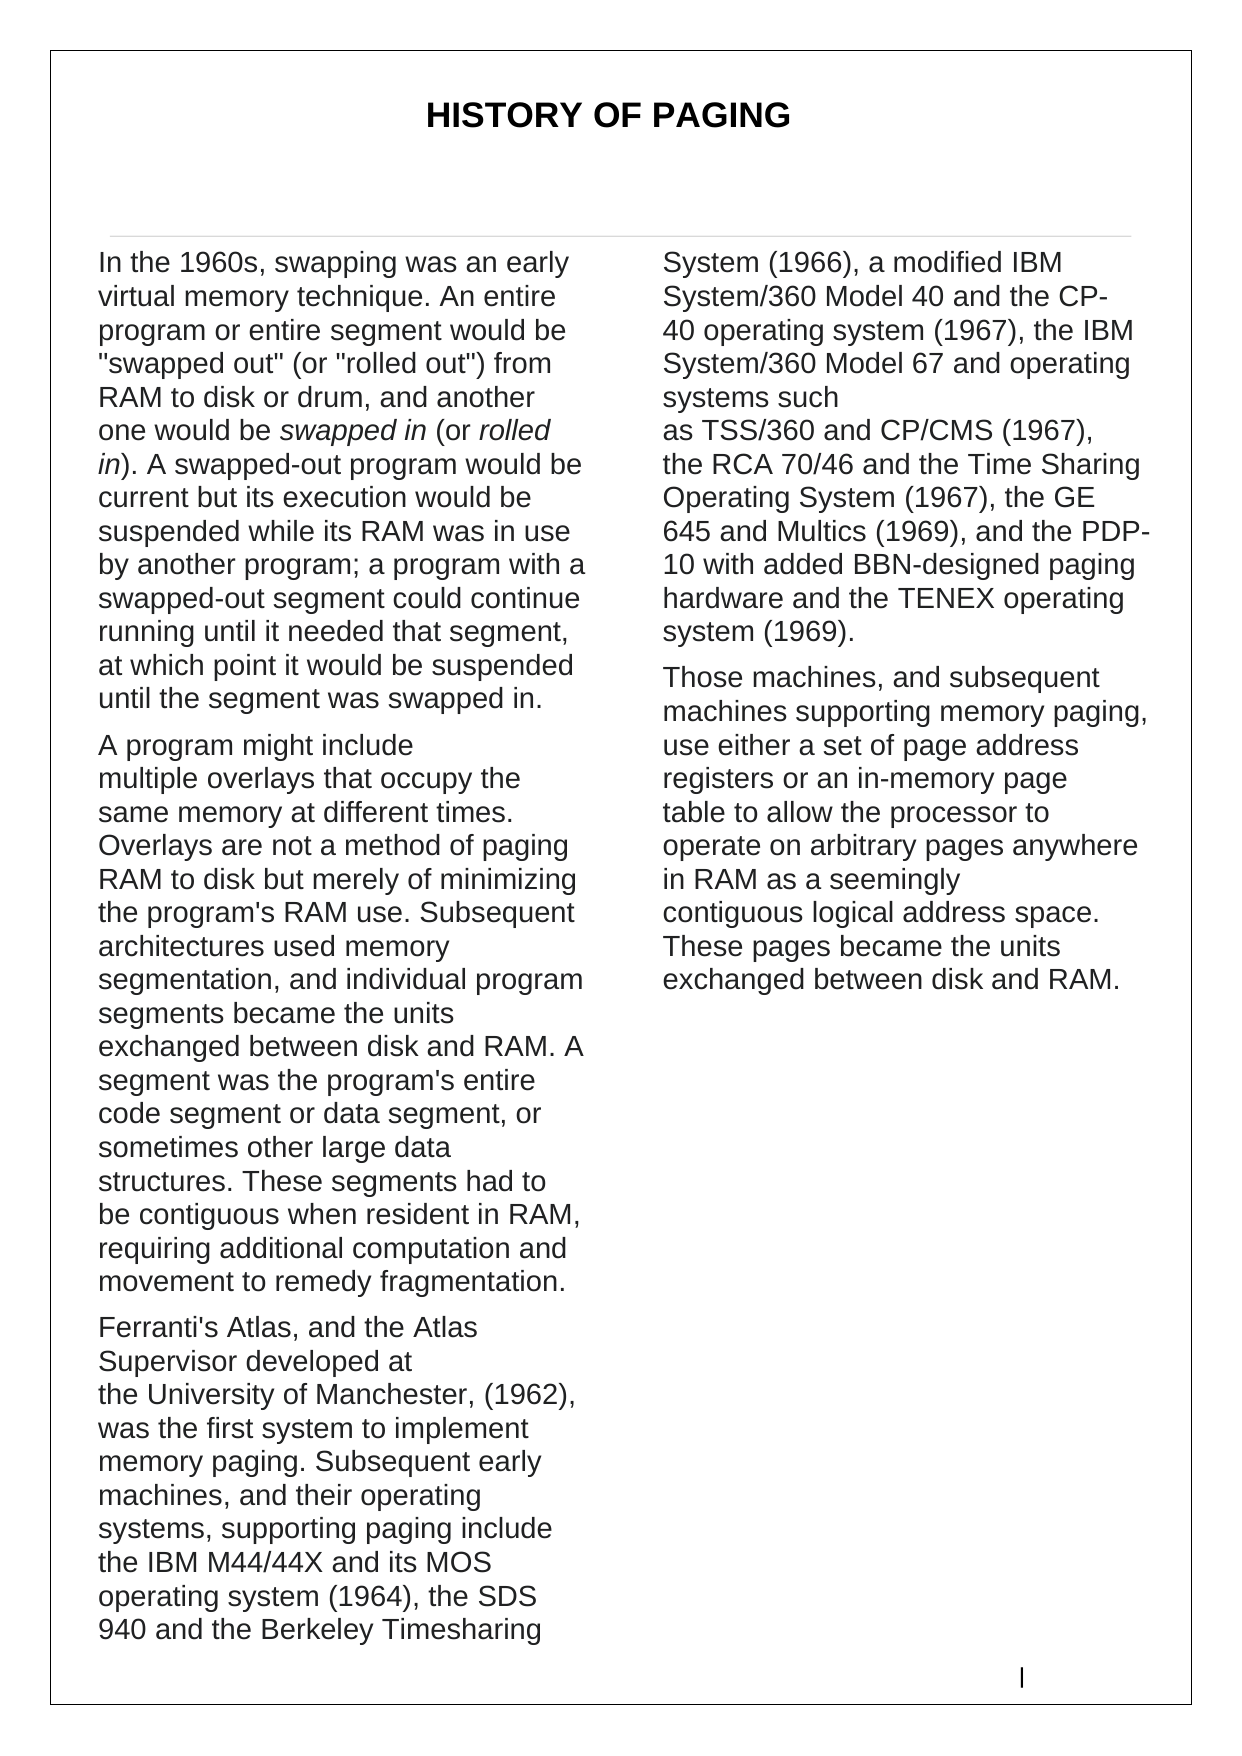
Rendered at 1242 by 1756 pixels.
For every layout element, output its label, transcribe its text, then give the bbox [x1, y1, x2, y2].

text A program might include multiple overlays that occupy the same memory at different times. Overlays are not a method of paging RAM to disk but merely of minimizing the program's RAM use. Subsequent architectures used memory segmentation, and individual program segments became the units exchanged between disk and RAM. A segment was the program's entire code segment or data segment, or sometimes other large data structures. These segments had to be contiguous when resident in RAM, requiring additional computation and movement to remedy fragmentation. [98, 727, 587, 1298]
text In the 1960s, swapping was an early virtual memory technique. An entire program or entire segment would be "swapped out" (or "rolled out") from RAM to disk or drum, and another one would be swapped in (or rolled in). A swapped-out program would be current but its execution would be suspended while its RAM was in use by another program; a program with a swapped-out segment could continue running until it needed that segment, at which point it would be suspended until the segment was swapped in. [98, 245, 587, 715]
text Those machines, and subsequent machines supporting memory paging, use either a set of page address registers or an in-memory page table to allow the processor to operate on arbitrary pages anywhere in RAM as a seemingly contiguous logical address space. These pages became the units exchanged between disk and RAM. [662, 660, 1152, 996]
text HISTORY OF PAGING [98, 94, 1152, 134]
text Ferranti's Atlas, and the Atlas Supervisor developed at the University of Manchester, (1962), was the first system to implement memory paging. Subsequent early machines, and their operating systems, supporting paging include the IBM M44/44X and its MOS operating system (1964), the SDS 940 and the Berkeley Timesharing System (1966), a modified IBM System/360 Model 40 and the CP-40 operating system (1967), the IBM System/360 Model 67 and operating systems such as TSS/360 and CP/CMS (1967), the RCA 70/46 and the Time Sharing Operating System (1967), the GE 645 and Multics (1969), and the PDP-10 with added BBN-designed paging hardware and the TENEX operating system (1969). [662, 245, 1152, 648]
text Ferranti's Atlas, and the Atlas Supervisor developed at the University of Manchester, (1962), was the first system to implement memory paging. Subsequent early machines, and their operating systems, supporting paging include the IBM M44/44X and its MOS operating system (1964), the SDS 940 and the Berkeley Timesharing System (1966), a modified IBM System/360 Model 40 and the CP-40 operating system (1967), the IBM System/360 Model 67 and operating systems such as TSS/360 and CP/CMS (1967), the RCA 70/46 and the Time Sharing Operating System (1967), the GE 645 and Multics (1969), and the PDP-10 with added BBN-designed paging hardware and the TENEX operating system (1969). [98, 1310, 587, 1646]
